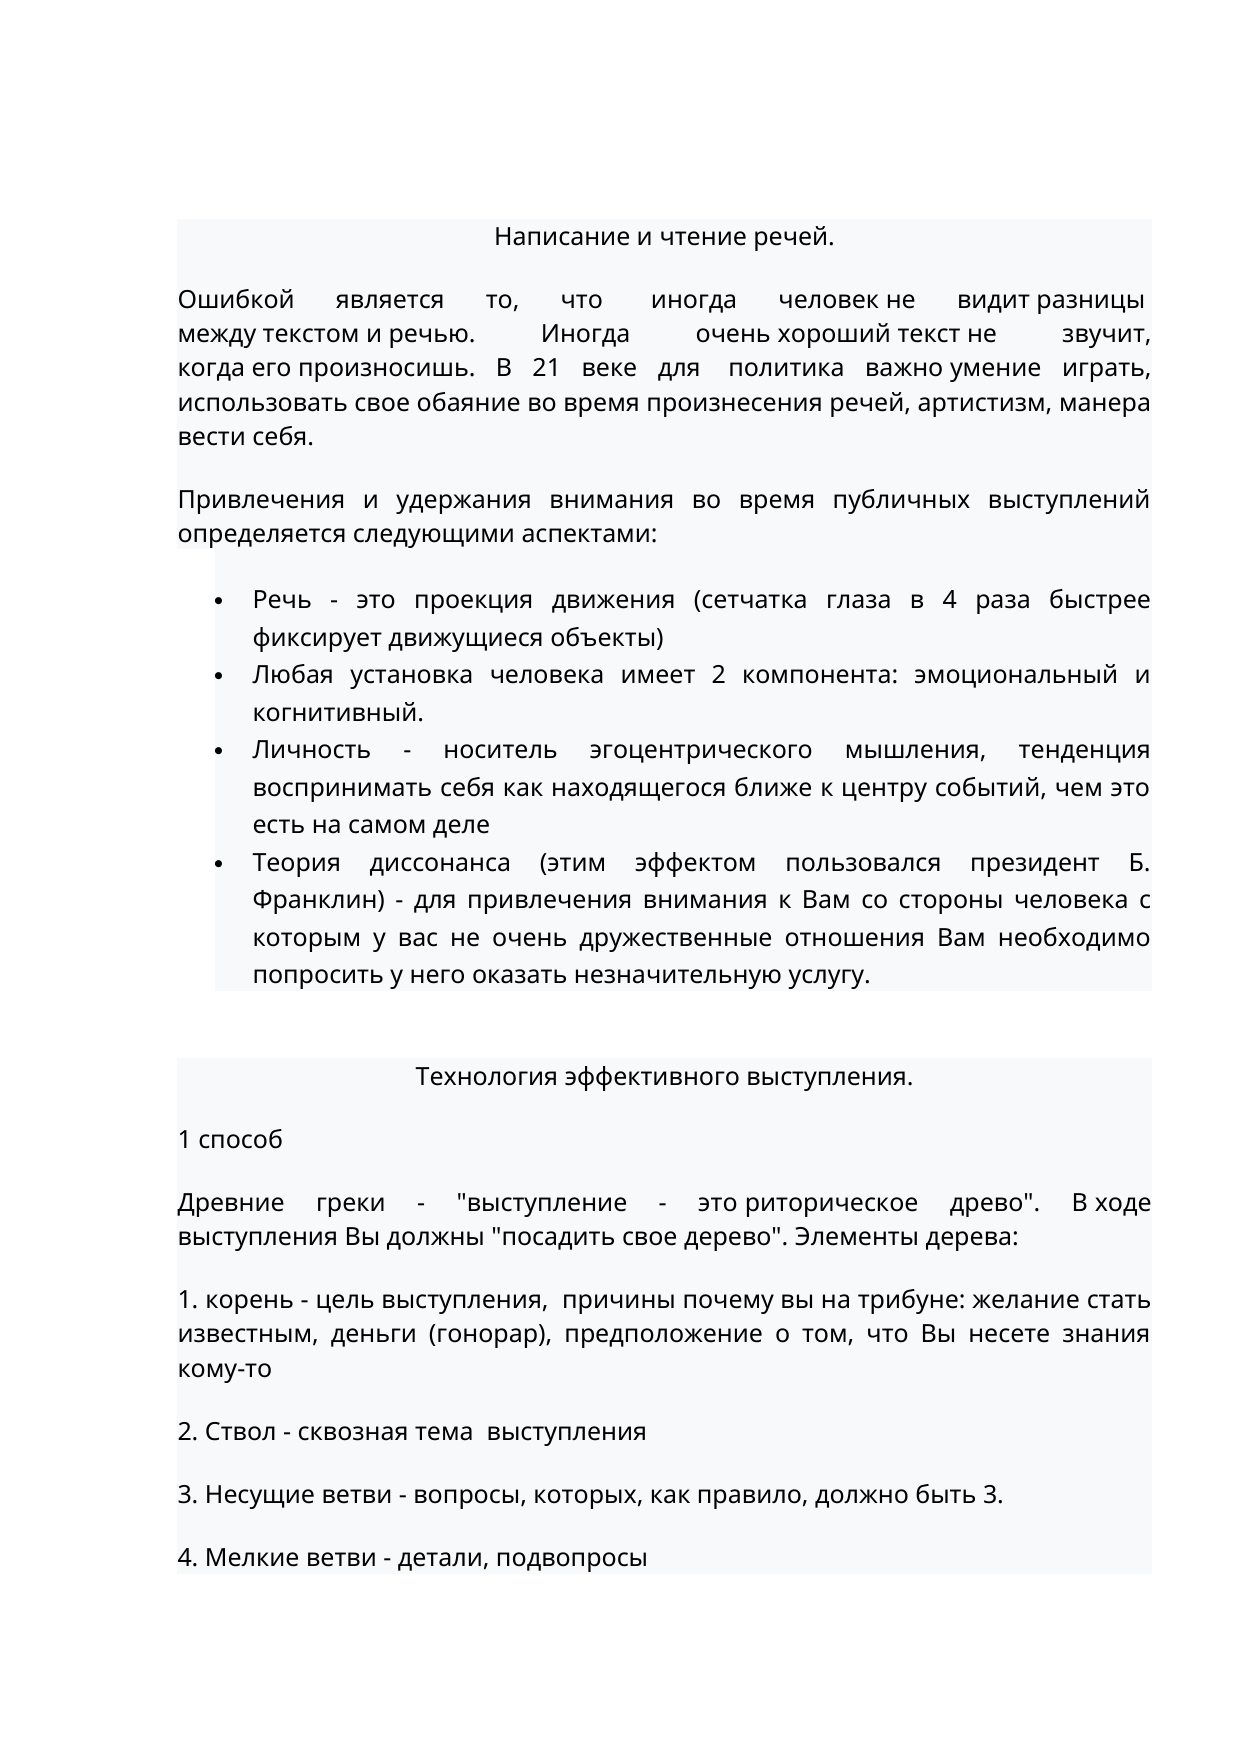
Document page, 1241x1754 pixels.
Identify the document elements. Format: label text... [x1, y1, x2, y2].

text 3. Несущие ветви - вопросы, которых, как правило, должно быть 3. [177, 1477, 1152, 1511]
text 1. корень - цель выступления, причины почему вы на трибуне: желание стать известным, деньги (гонорар), предположение о том, что Вы несете знания кому-то [177, 1282, 1152, 1384]
text 2. Ствол - сквозная тема выступления [177, 1413, 1152, 1447]
text Ошибкой является то, что иногда человек не видит разницы между текстом и речью. Иногда очень хороший текст не звучит, когда его произносишь. В 21 веке для политика важно умение играть, использовать свое обаяние во время произнесения речей, артистизм, манера вести себя. [177, 282, 1152, 452]
text 4. Мелкие ветви - детали, подвопросы [177, 1540, 1152, 1574]
list Теория диссонанса (этим эффектом пользовался президент Б. Франклин) - для привлечения внимания к Вам со стороны человека с которым у вас не очень дружественные отношения Вам необходимо попросить у него оказать незначительную услугу. [215, 841, 1152, 991]
list Личность - носитель эгоцентрического мышления, тенденция воспринимать себя как находящегося ближе к центру событий, чем это есть на самом деле [215, 729, 1152, 841]
text Древние греки - "выступление - это риторическое древо". В ходе выступления Вы должны "посадить свое дерево". Элементы дерева: [177, 1185, 1152, 1253]
text Технология эффективного выступления. [177, 1058, 1152, 1092]
text Привлечения и удержания внимания во время публичных выступлений определяется следующими аспектами: [177, 481, 1152, 549]
list Любая установка человека имеет 2 компонента: эмоциональный и когнитивный. [215, 654, 1152, 729]
text 1 способ [177, 1122, 1152, 1156]
text Написание и чтение речей. [177, 219, 1152, 253]
list Речь - это проекция движения (сетчатка глаза в 4 раза быстрее фиксирует движущиеся объекты) [215, 579, 1152, 654]
